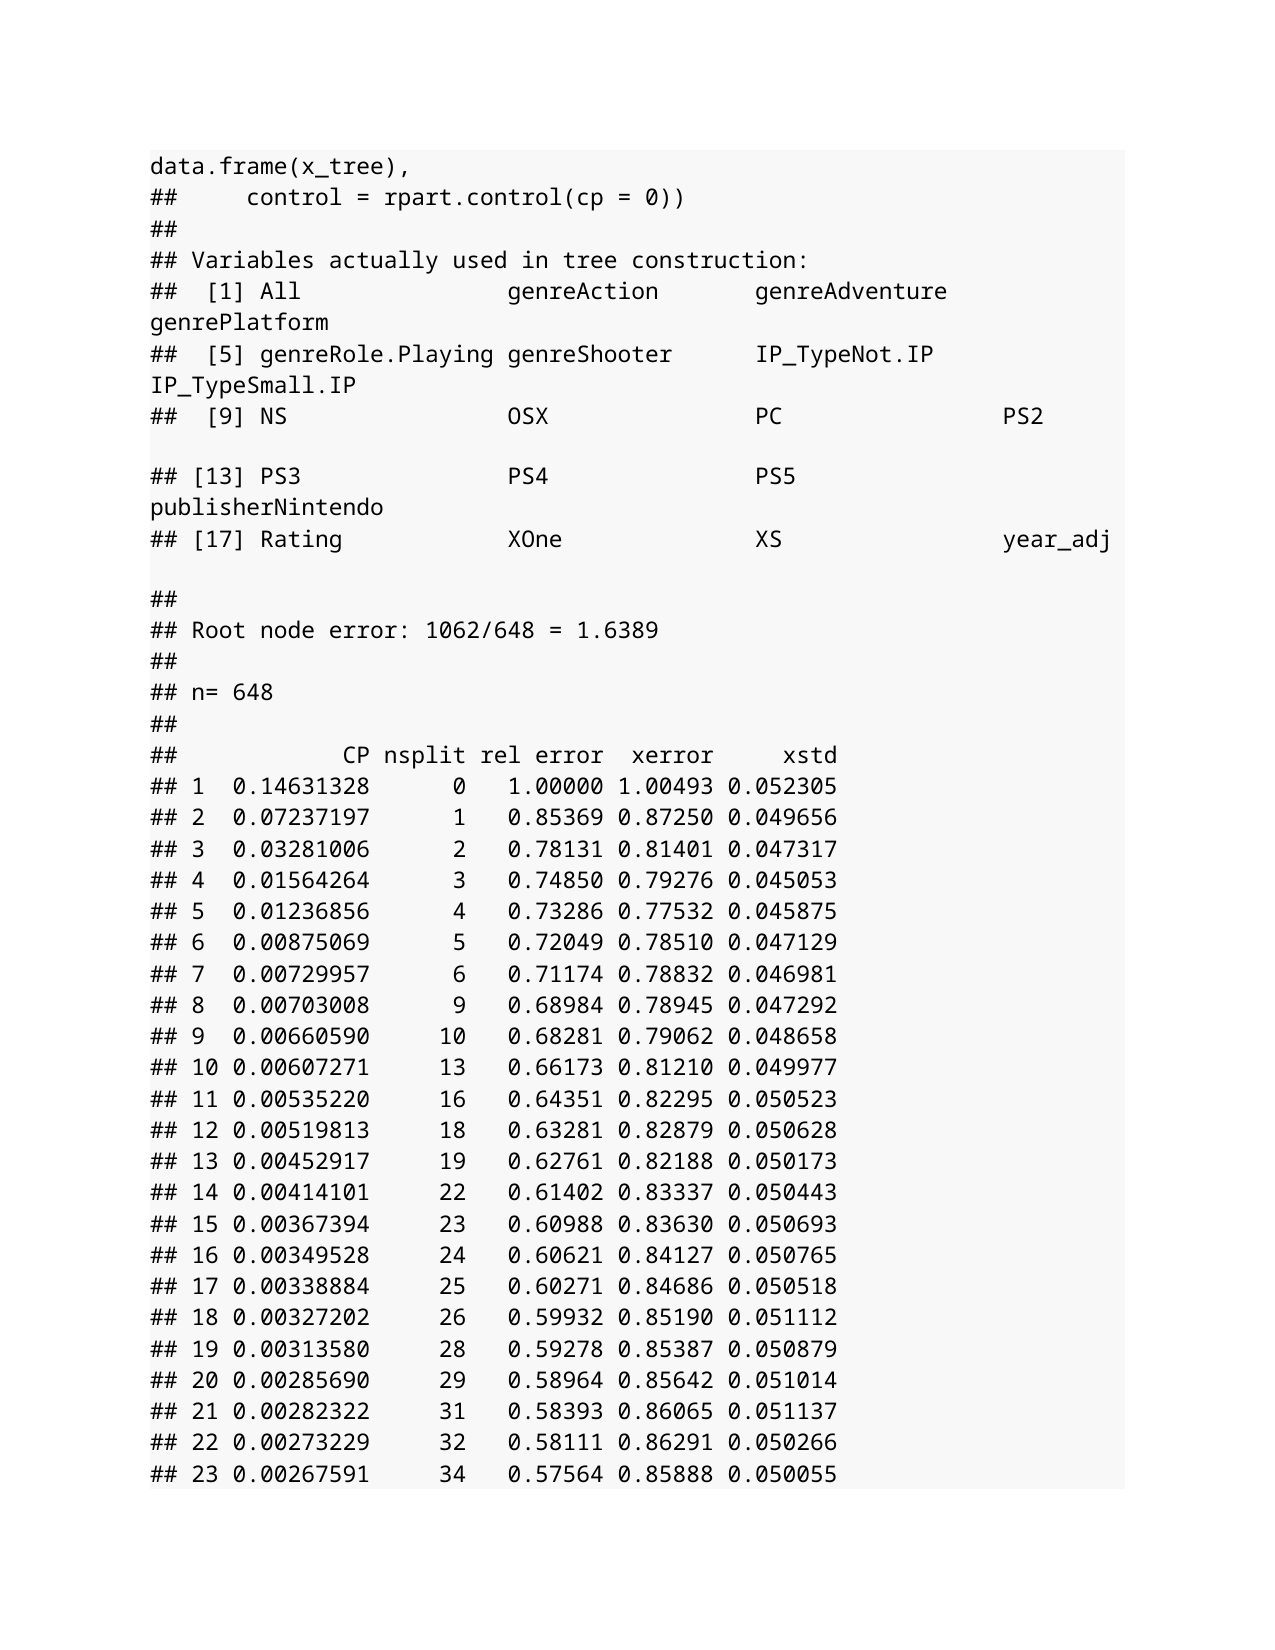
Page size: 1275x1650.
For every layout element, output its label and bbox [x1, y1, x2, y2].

text [150, 150, 1125, 1489]
